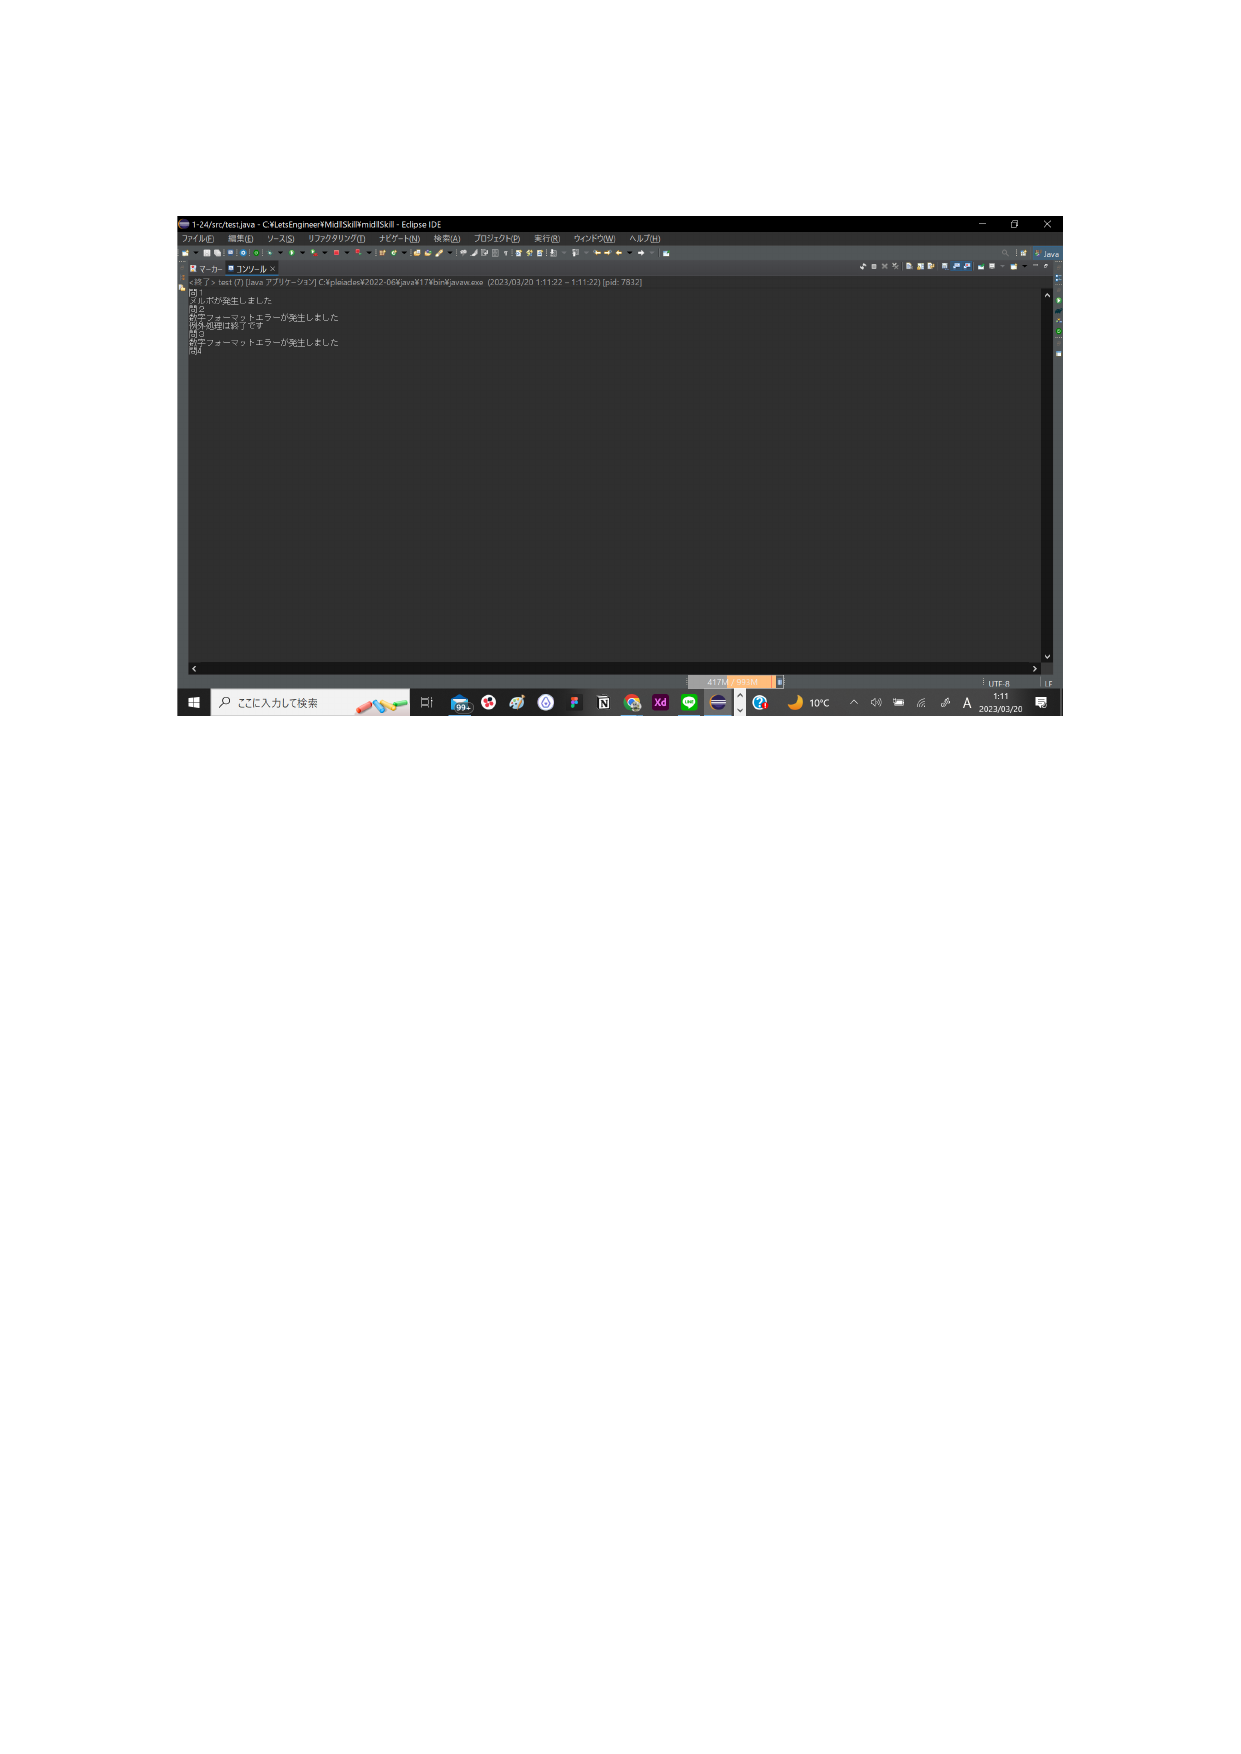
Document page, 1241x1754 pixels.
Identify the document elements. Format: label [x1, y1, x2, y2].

picture [177, 216, 1063, 716]
